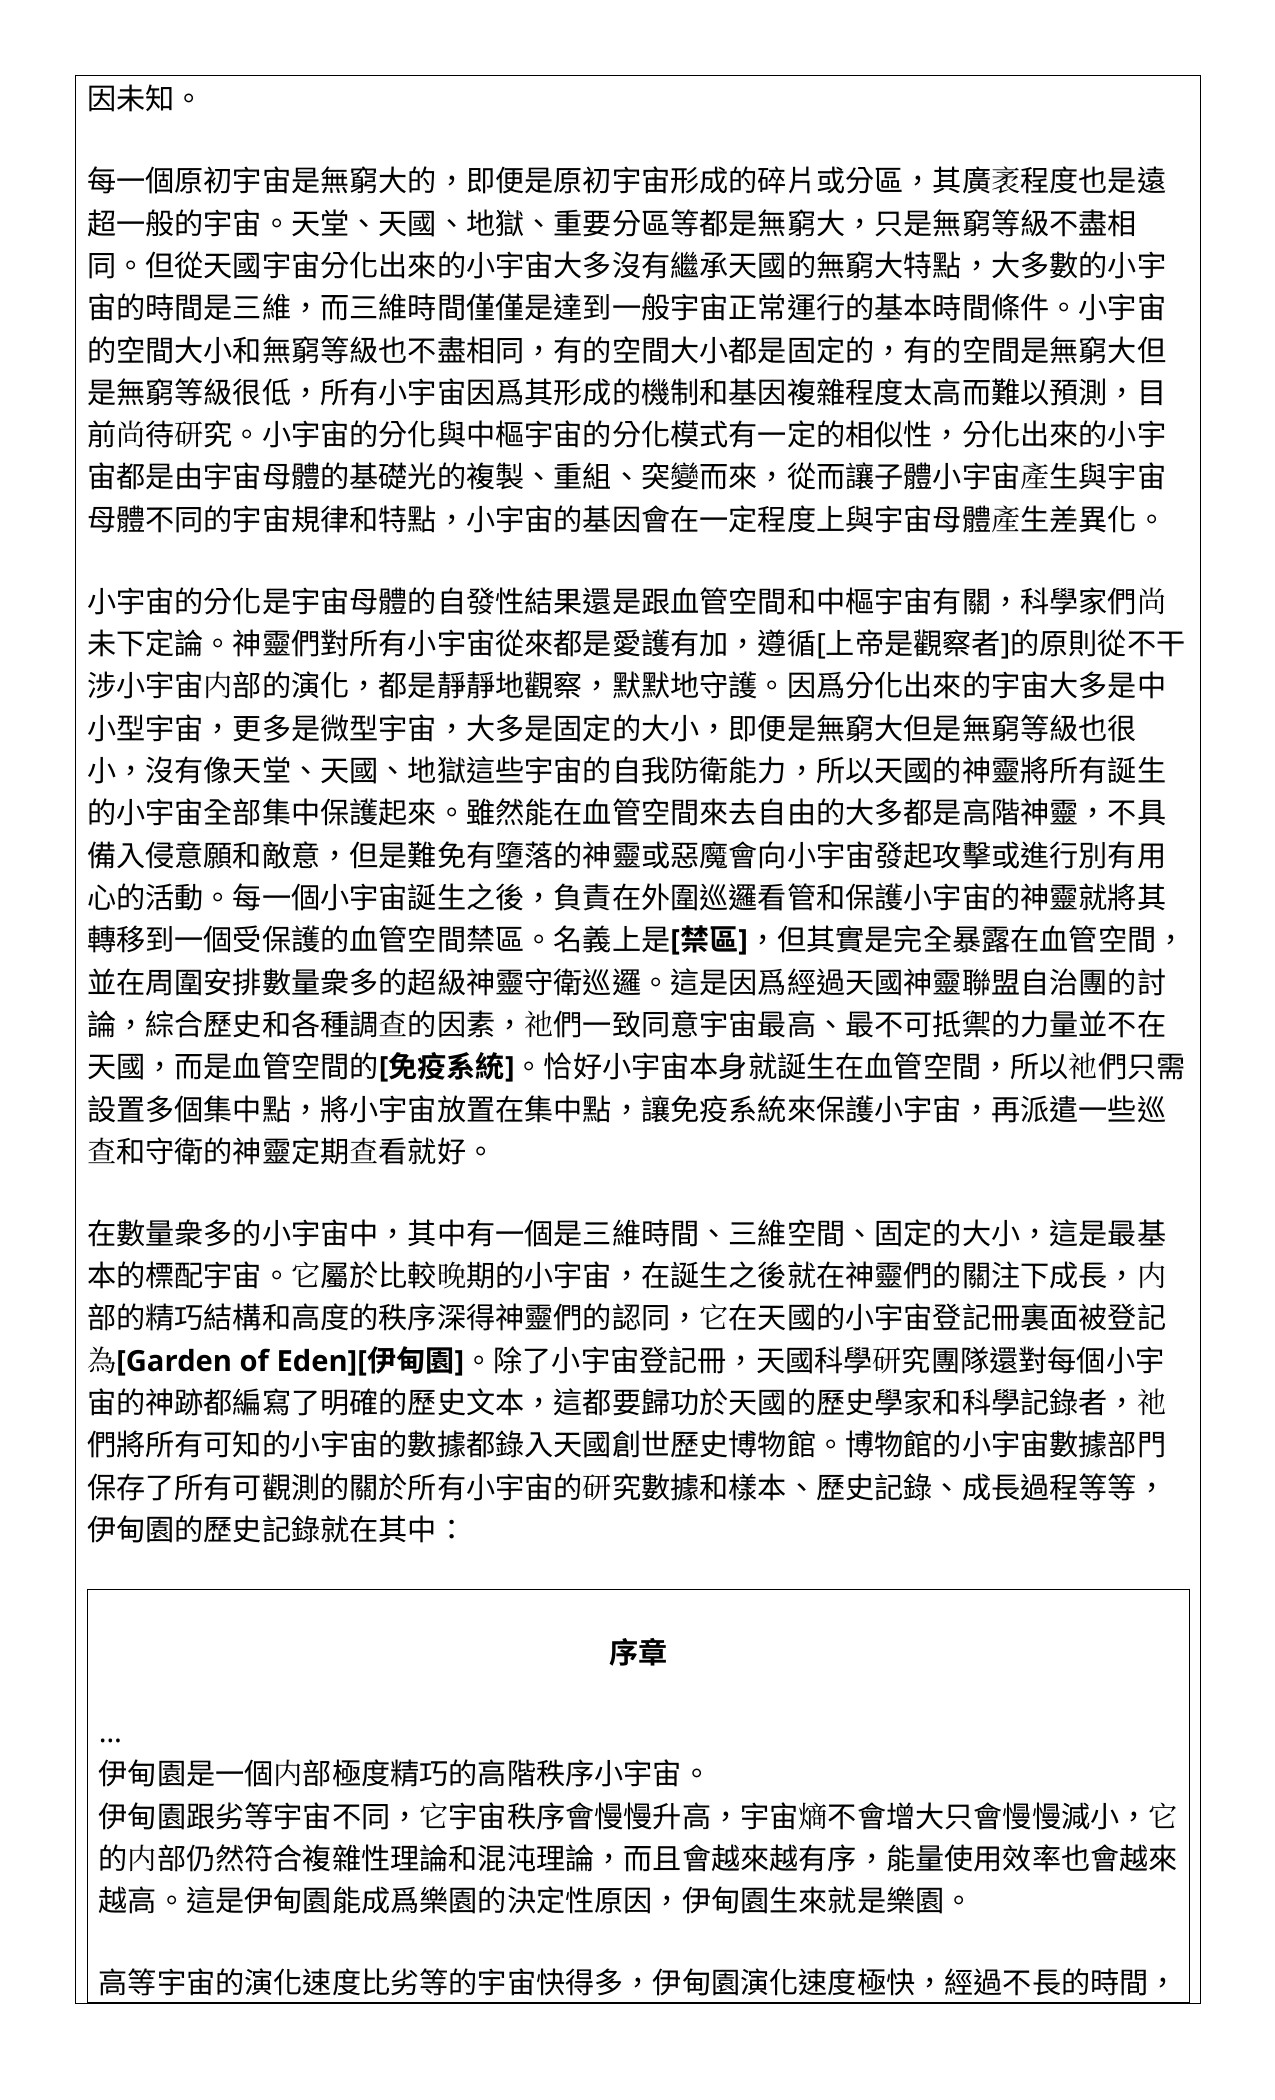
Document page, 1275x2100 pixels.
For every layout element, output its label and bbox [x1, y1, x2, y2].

table_header [76, 76, 1200, 2003]
